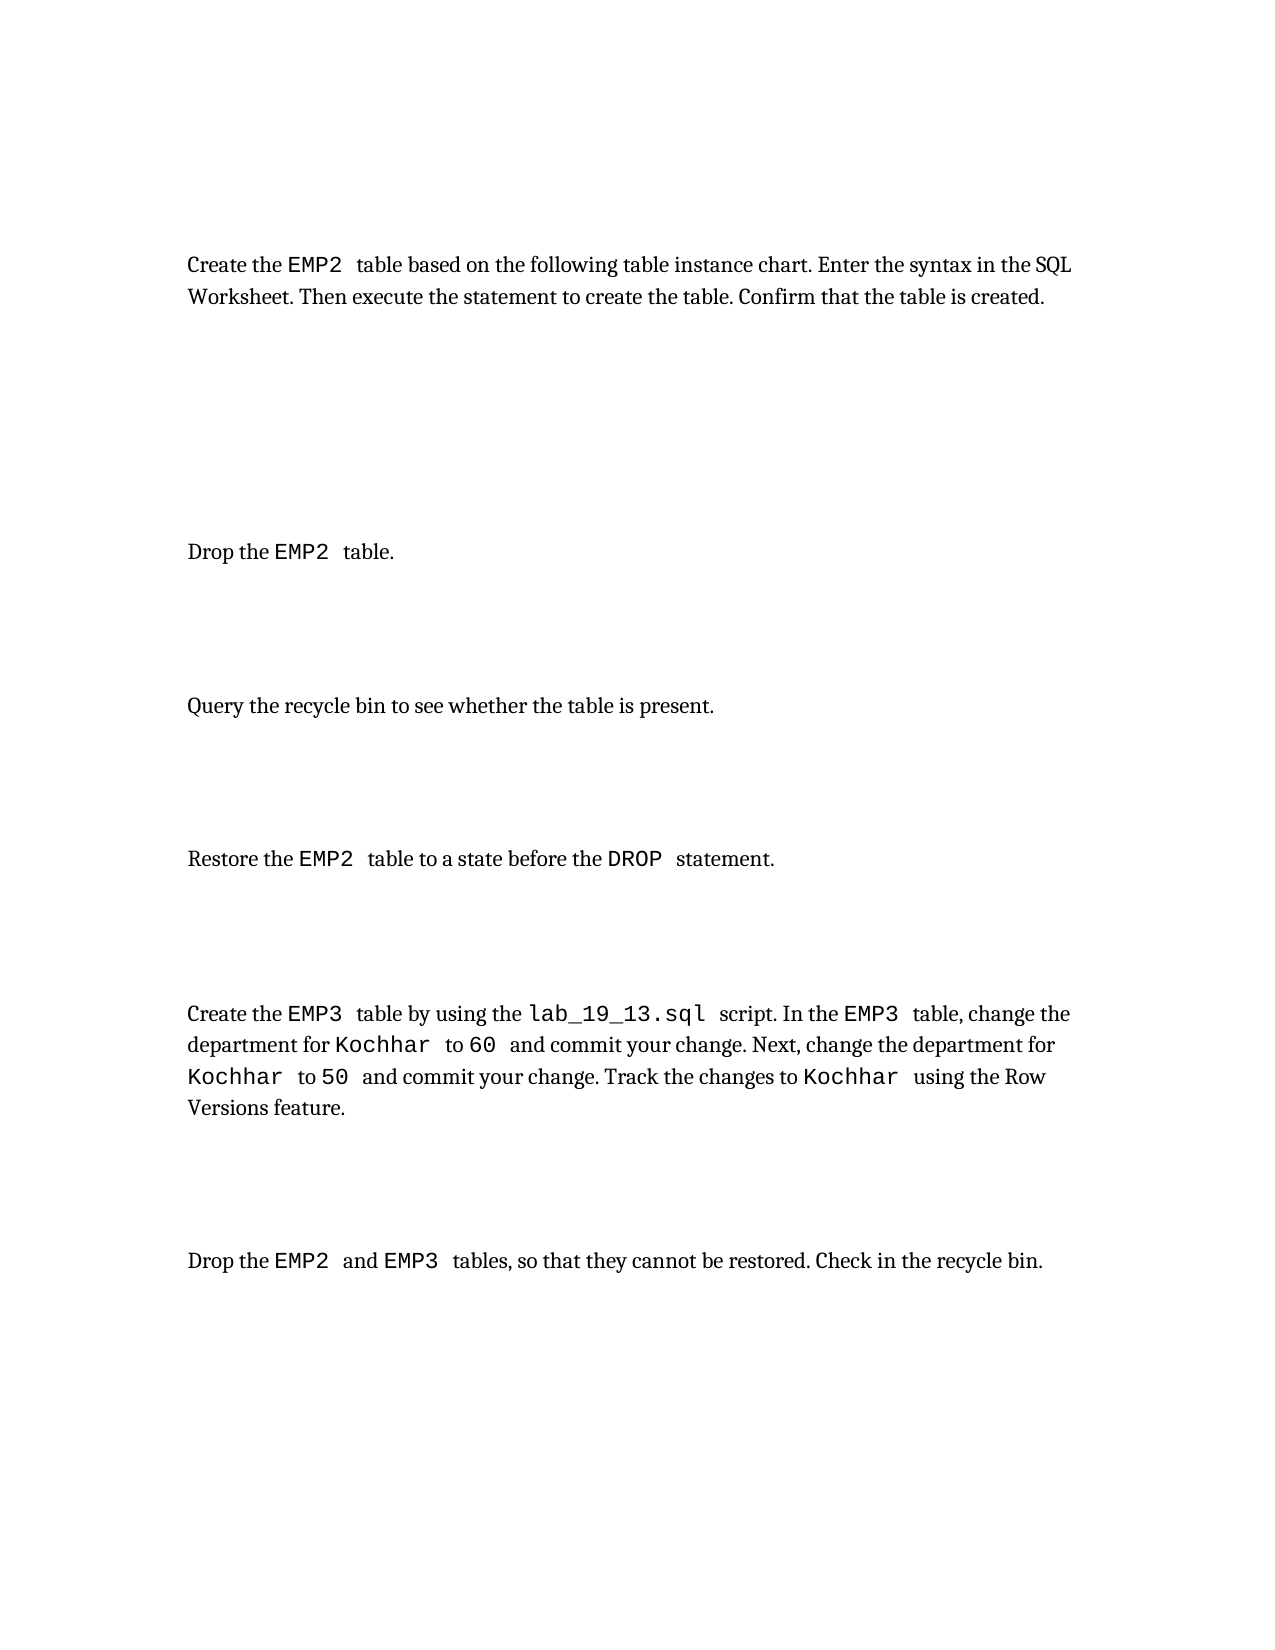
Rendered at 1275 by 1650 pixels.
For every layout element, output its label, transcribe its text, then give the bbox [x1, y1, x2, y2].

text Query the recycle bin to see whether the table is present. [187, 693, 1087, 719]
text Restore the EMP2 table to a state before the DROP statement. [187, 846, 1087, 874]
text Drop the EMP2 and EMP3 tables, so that they cannot be restored. Check in the recycle bin. [187, 1248, 1087, 1275]
text Create the EMP3 table by using the lab_19_13.sql script. In the EMP3 table, change the department for Kochhar to 60 and commit your change. Next, change the department for Kochhar to 50 and commit your change. Track the changes to Kochhar using the Row Versions feature. [187, 1001, 1087, 1121]
text Create the EMP2 table based on the following table instance chart. Enter the syntax in the SQL Worksheet. Then execute the statement to create the table. Confirm that the table is created. [187, 252, 1087, 310]
text Drop the EMP2 table. [187, 539, 1087, 566]
